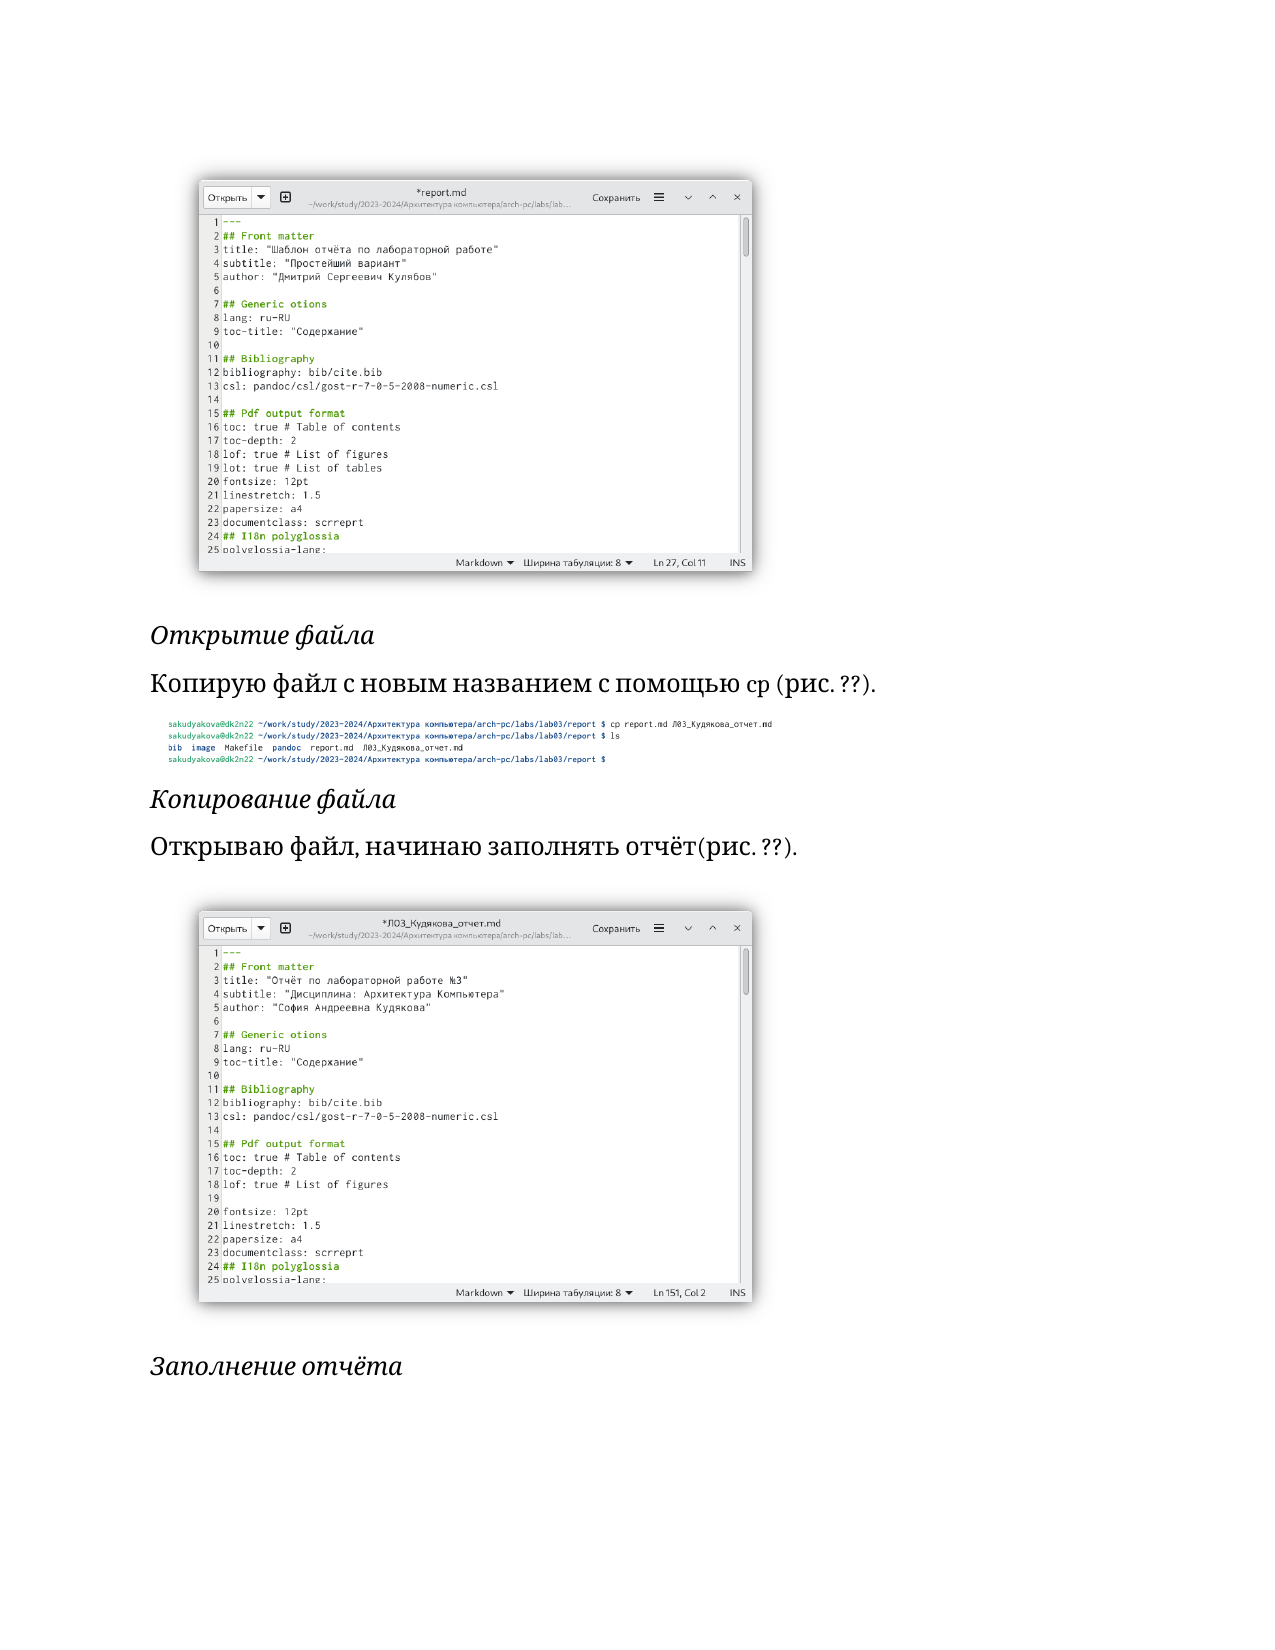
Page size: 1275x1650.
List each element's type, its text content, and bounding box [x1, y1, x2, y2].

text Копирование файла [150, 786, 1125, 814]
text Открываю файл, начинаю заполнять отчёт(рис. ??). [150, 833, 1125, 862]
text Заполнение отчёта [150, 1353, 1125, 1381]
picture [168, 150, 782, 602]
text Копирую файл с новым названием с помощью cp (рис. ??). [150, 670, 1125, 698]
text Открытие файла [150, 622, 1125, 651]
picture [168, 880, 782, 1332]
picture [168, 717, 782, 765]
